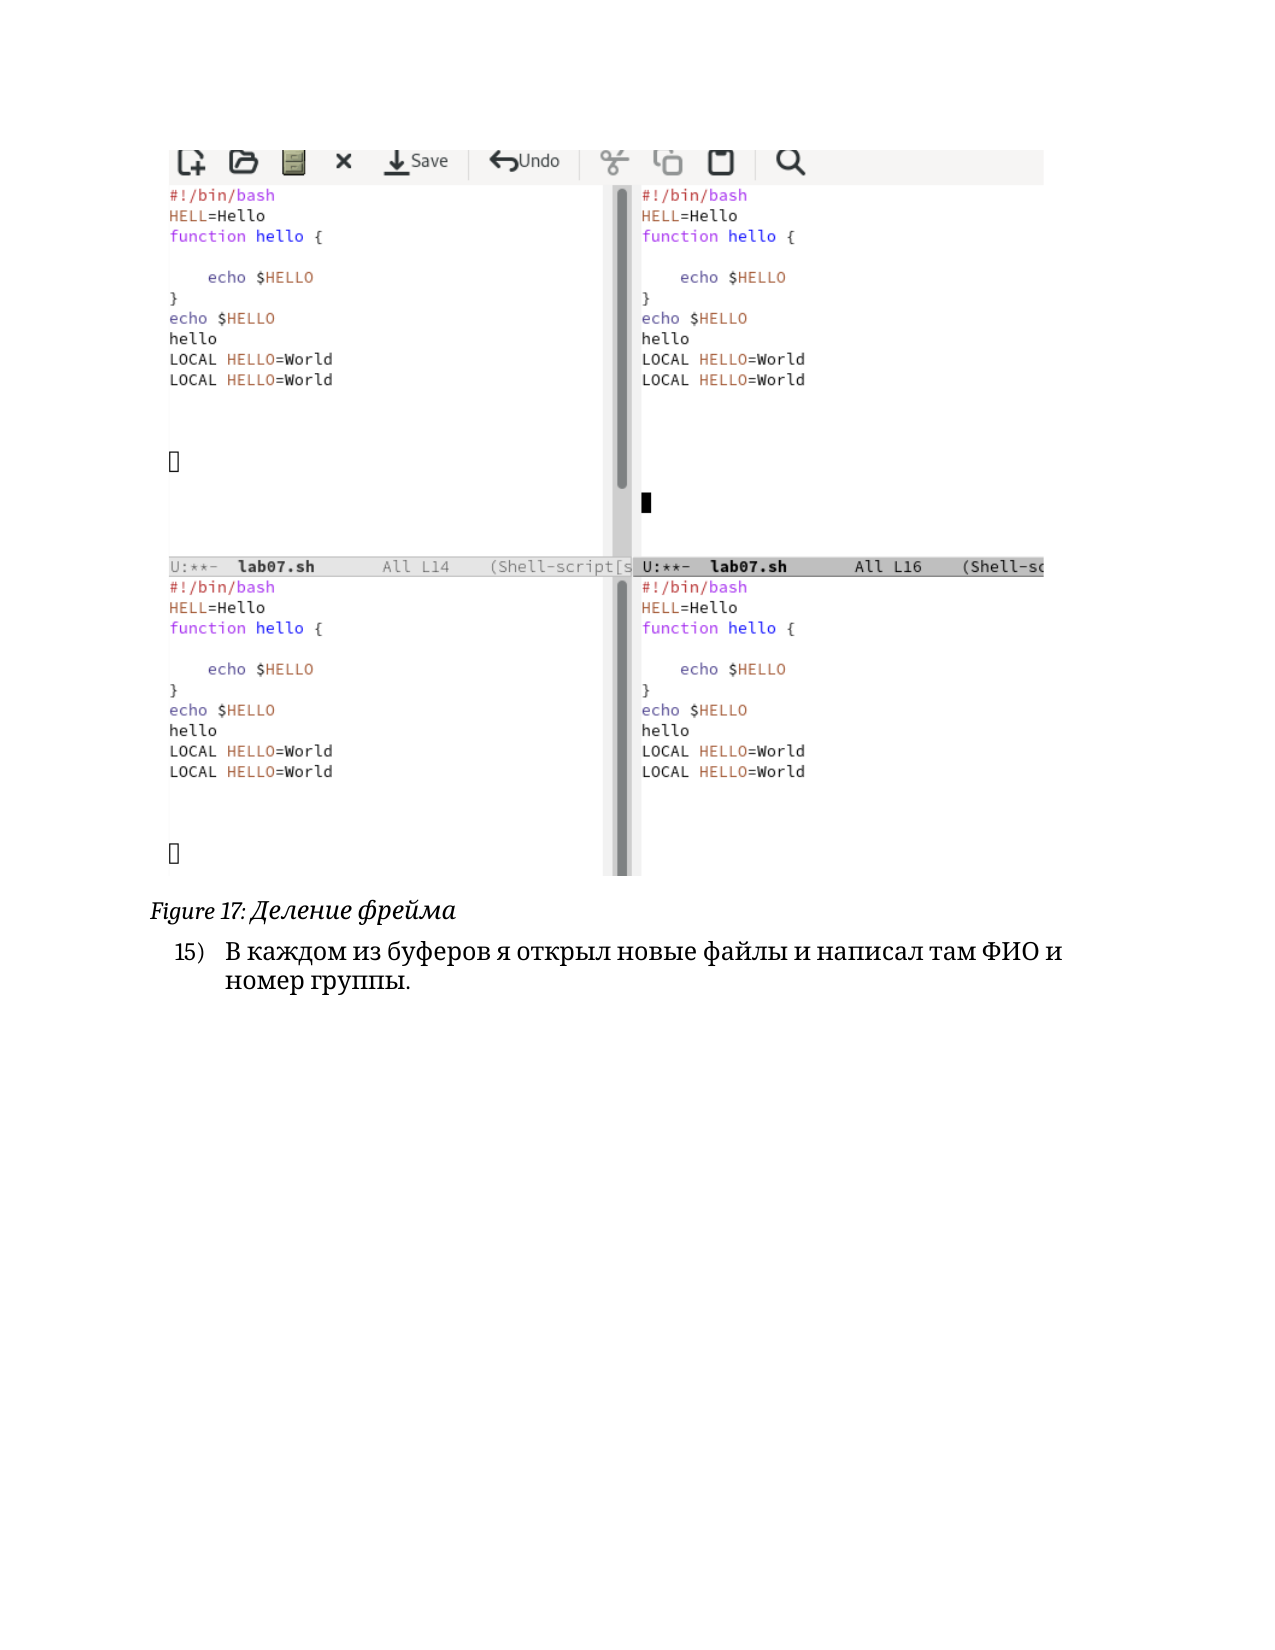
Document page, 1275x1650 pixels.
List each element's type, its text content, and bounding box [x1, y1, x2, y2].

picture [168, 150, 1044, 876]
text Figure 17: Деление фрейма [150, 897, 1125, 925]
list В каждом из буферов я открыл новые файлы и написал там ФИО и номер группы. [175, 938, 1125, 995]
